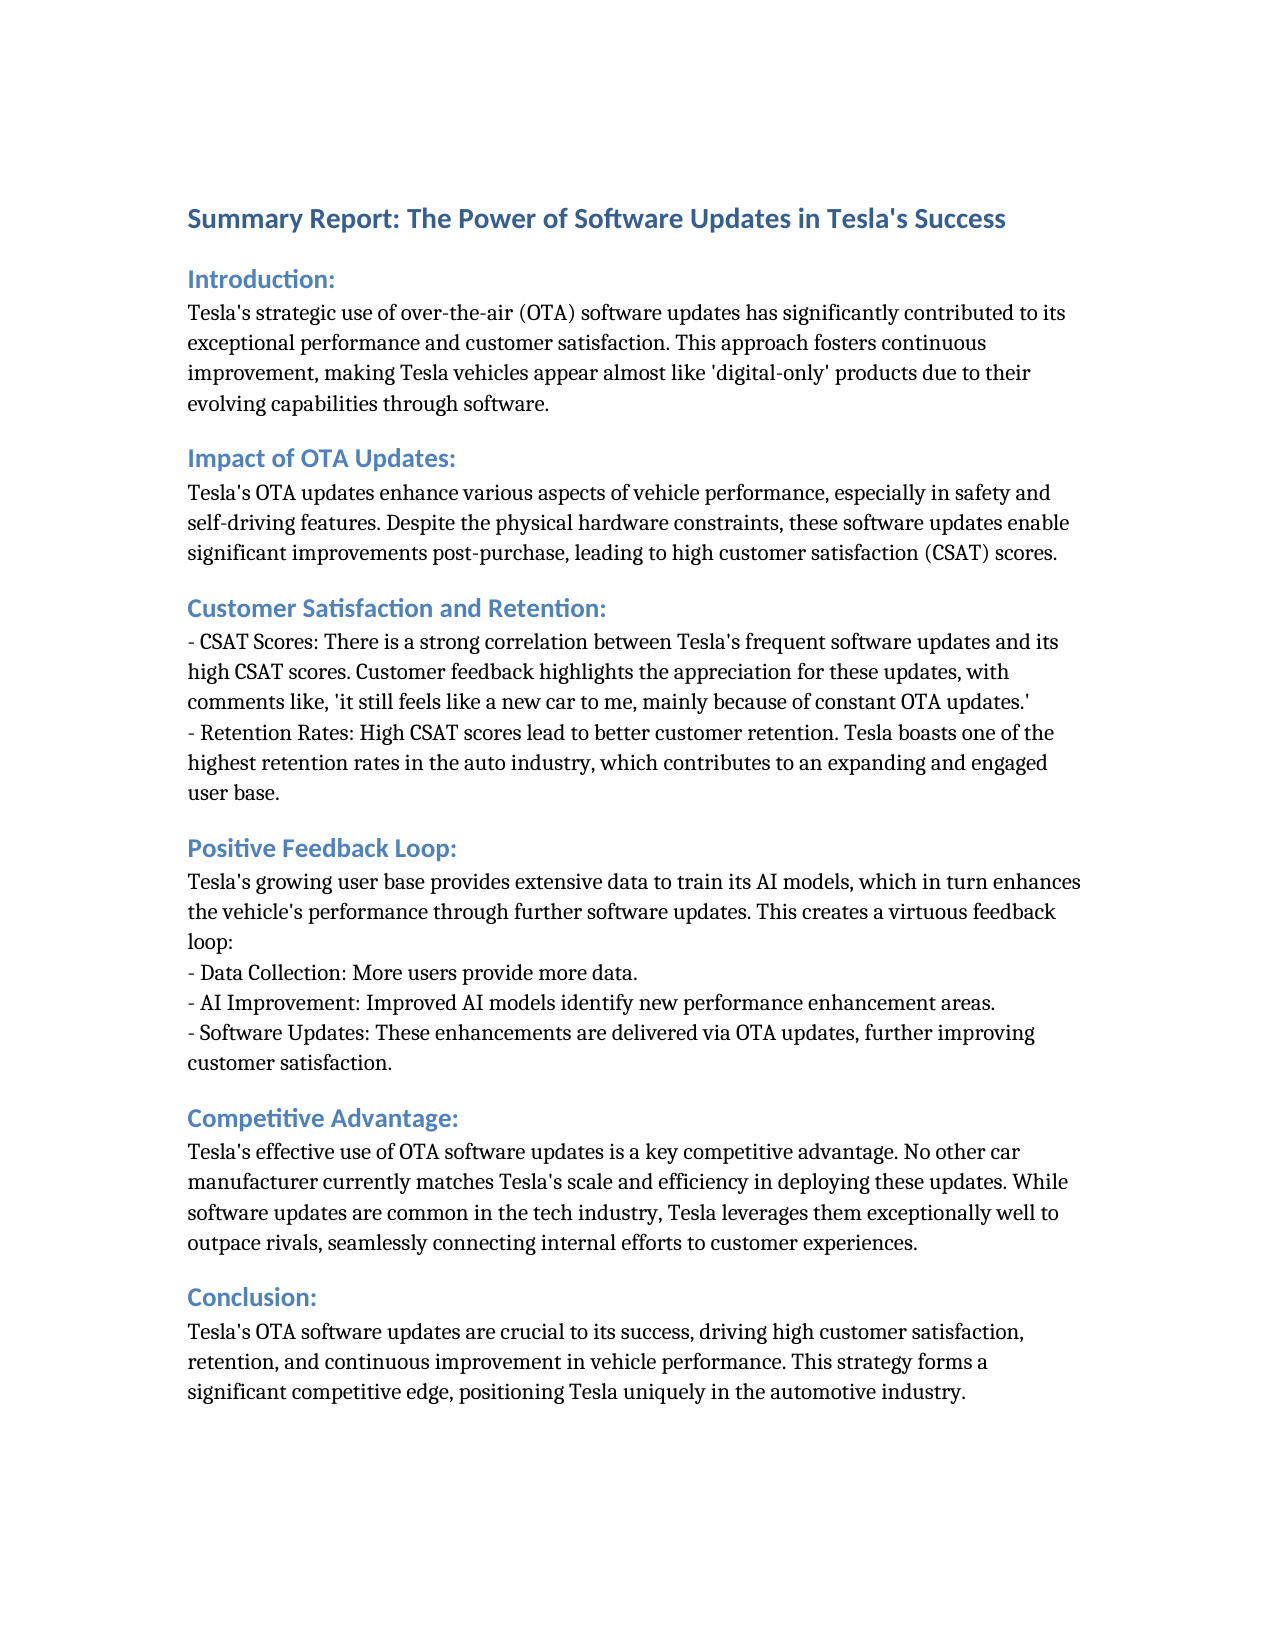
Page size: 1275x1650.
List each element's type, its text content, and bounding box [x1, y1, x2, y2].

subtitle Conclusion: [187, 1281, 1087, 1313]
subtitle Competitive Advantage: [187, 1101, 1087, 1134]
text Tesla's OTA updates enhance various aspects of vehicle performance, especially in safety and self-driving features. Despite the physical hardware constraints, these software updates enable significant improvements post-purchase, leading to high customer satisfaction (CSAT) scores. [187, 479, 1087, 566]
text Tesla's growing user base provides extensive data to train its AI models, which in turn enhances the vehicle's performance through further software updates. This creates a virtuous feedback loop: - Data Collection: More users provide more data. - AI Improvement: Improved AI models identify new performance enhancement areas. - Software Updates: These enhancements are delivered via OTA updates, further improving customer satisfaction. [187, 869, 1087, 1076]
text Tesla's effective use of OTA software updates is a key competitive advantage. No other car manufacturer currently matches Tesla's scale and efficiency in deploying these updates. While software updates are common in the tech industry, Tesla leverages them exceptionally well to outpace rivals, seamlessly connecting internal efforts to customer experiences. [187, 1139, 1087, 1256]
subtitle Impact of OTA Updates: [187, 441, 1087, 474]
text - CSAT Scores: There is a strong correlation between Tesla's frequent software updates and its high CSAT scores. Customer feedback highlights the appreciation for these updates, with comments like, 'it still feels like a new car to me, mainly because of constant OTA updates.' - Retention Rates: High CSAT scores lead to better customer retention. Tesla boasts one of the highest retention rates in the auto industry, which contributes to an expanding and engaged user base. [187, 629, 1087, 806]
text Tesla's OTA software updates are crucial to its success, driving high customer satisfaction, retention, and continuous improvement in vehicle performance. This strategy forms a significant competitive edge, positioning Tesla uniquely in the automotive industry. [187, 1318, 1087, 1405]
subtitle Customer Satisfaction and Retention: [187, 591, 1087, 624]
subtitle Summary Report: The Power of Software Updates in Tesla's Success [187, 200, 1087, 236]
subtitle Positive Feedback Loop: [187, 831, 1087, 864]
subtitle Introduction: [187, 262, 1087, 295]
text Tesla's strategic use of over-the-air (OTA) software updates has significantly contributed to its exceptional performance and customer satisfaction. This approach fosters continuous improvement, making Tesla vehicles appear almost like 'digital-only' products due to their evolving capabilities through software. [187, 300, 1087, 417]
